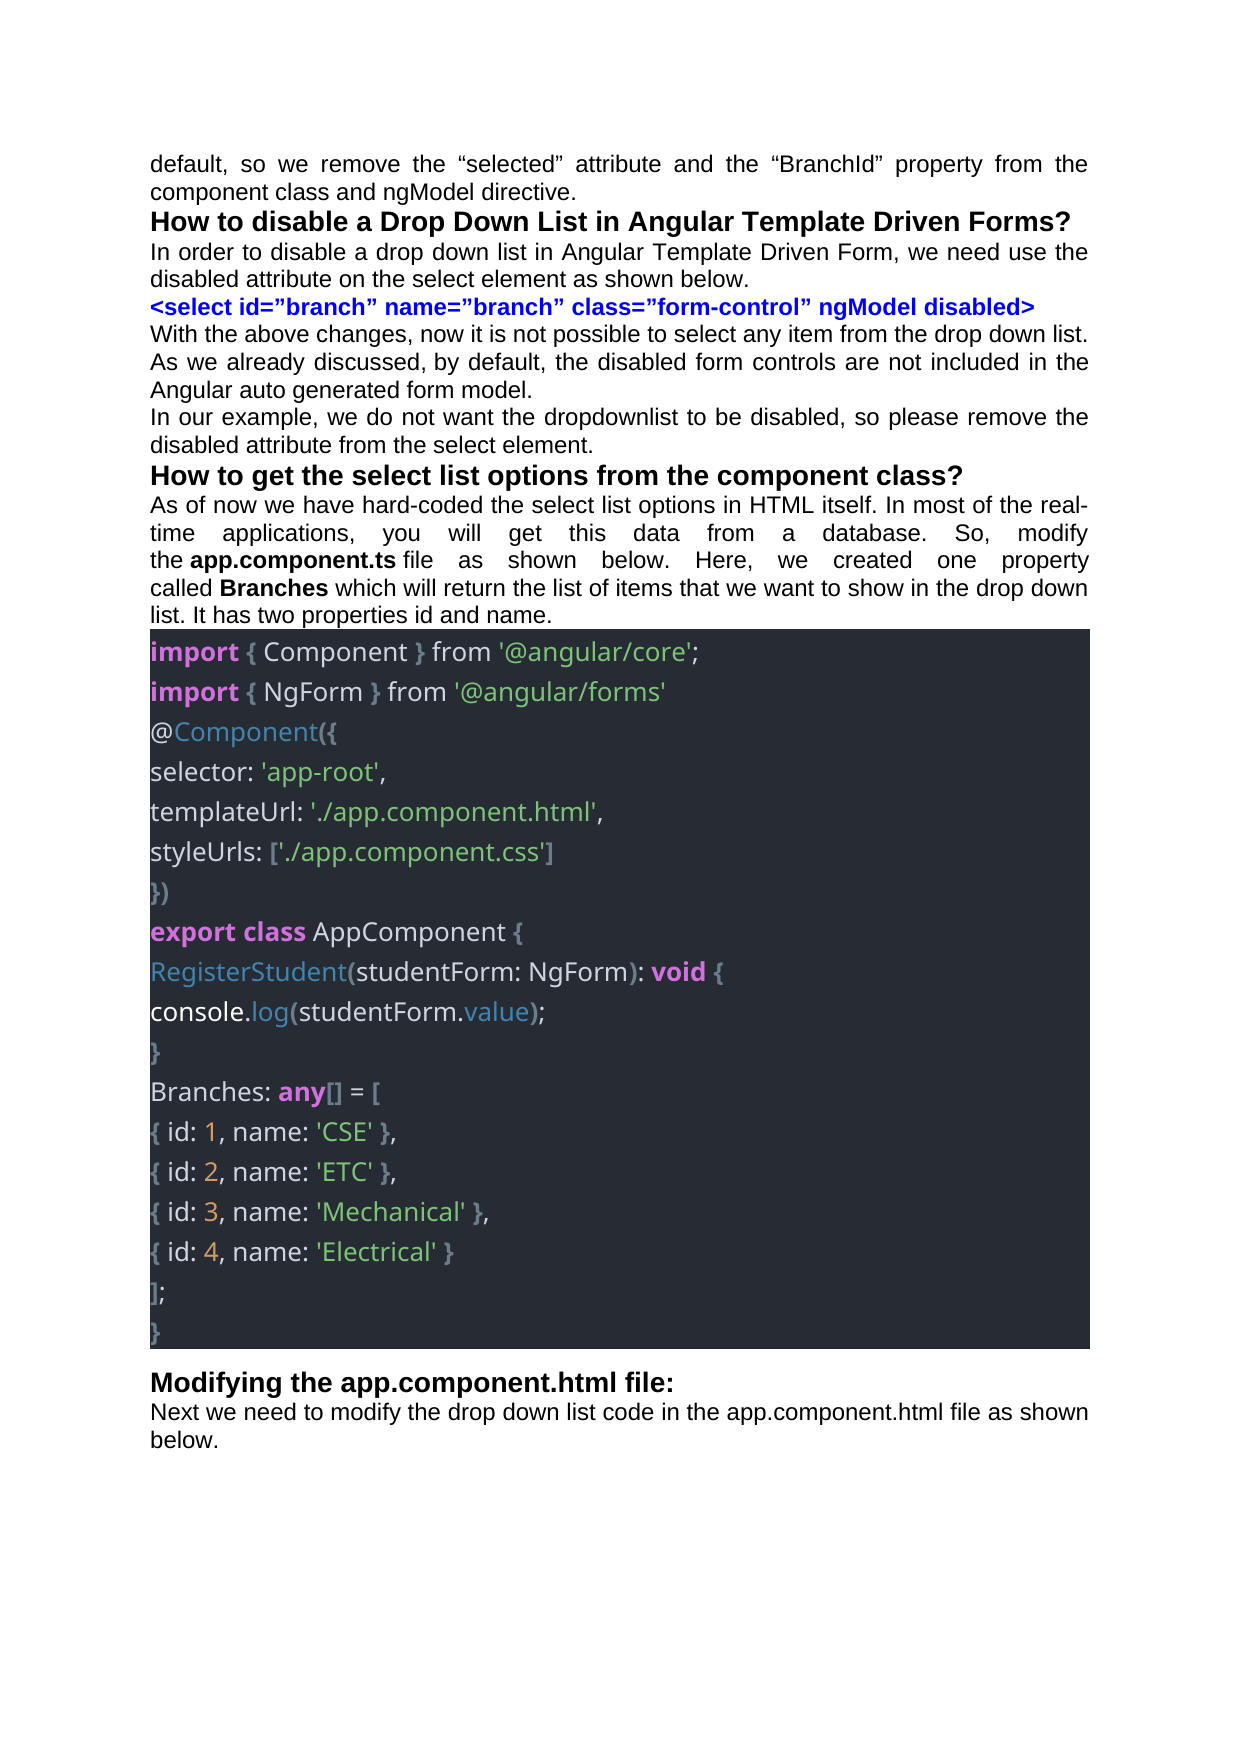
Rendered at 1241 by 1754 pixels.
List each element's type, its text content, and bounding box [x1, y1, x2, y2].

text { id: 1, name: 'CSE' }, [150, 1109, 1090, 1149]
text } [150, 1029, 1090, 1069]
text Modifying the app.component.html file: [150, 1366, 1090, 1398]
text } [150, 1309, 1090, 1349]
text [150, 150, 1090, 205]
text { id: 2, name: 'ETC' }, [150, 1149, 1090, 1189]
text selector: 'app-root', [150, 749, 1090, 789]
text { id: 3, name: 'Mechanical' }, [150, 1189, 1090, 1229]
text import { Component } from '@angular/core'; [150, 629, 1090, 669]
text <select id=”branch” name=”branch” class=”form-control” ngModel disabled> [150, 293, 1090, 320]
text In our example, we do not want the dropdownlist to be disabled, so please remove the disabled attribute from the select element. [150, 403, 1090, 458]
text With the above changes, now it is not possible to select any item from the drop down list. As we already discussed, by default, the disabled form controls are not included in the Angular auto generated form model. [150, 320, 1090, 403]
text export class AppComponent { [150, 909, 1090, 949]
text Next we need to modify the drop down list code in the app.component.html file as shown below. [150, 1398, 1090, 1453]
text { id: 4, name: 'Electrical' } [150, 1229, 1090, 1269]
text How to disable a Drop Down List in Angular Template Driven Forms? [150, 205, 1090, 238]
text ]; [150, 1269, 1090, 1309]
text styleUrls: ['./app.component.css'] [150, 829, 1090, 869]
text }) [150, 869, 1090, 909]
text As of now we have hard-coded the select list options in HTML itself. In most of the real-time applications, you will get this data from a database. So, modify the app.component.ts file as shown below. Here, we created one property called Branches which will return the list of items that we want to show in the drop down list. It has two properties id and name. [150, 491, 1090, 629]
text RegisterStudent(studentForm: NgForm): void { [150, 949, 1090, 989]
text templateUrl: './app.component.html', [150, 789, 1090, 829]
text @Component({ [150, 709, 1090, 749]
text import { NgForm } from '@angular/forms' [150, 669, 1090, 709]
text console.log(studentForm.value); [150, 989, 1090, 1029]
text Branches: any[] = [ [150, 1069, 1090, 1109]
text In order to disable a drop down list in Angular Template Driven Form, we need use the disabled attribute on the select element as shown below. [150, 238, 1090, 293]
text How to get the select list options from the component class? [150, 458, 1090, 491]
